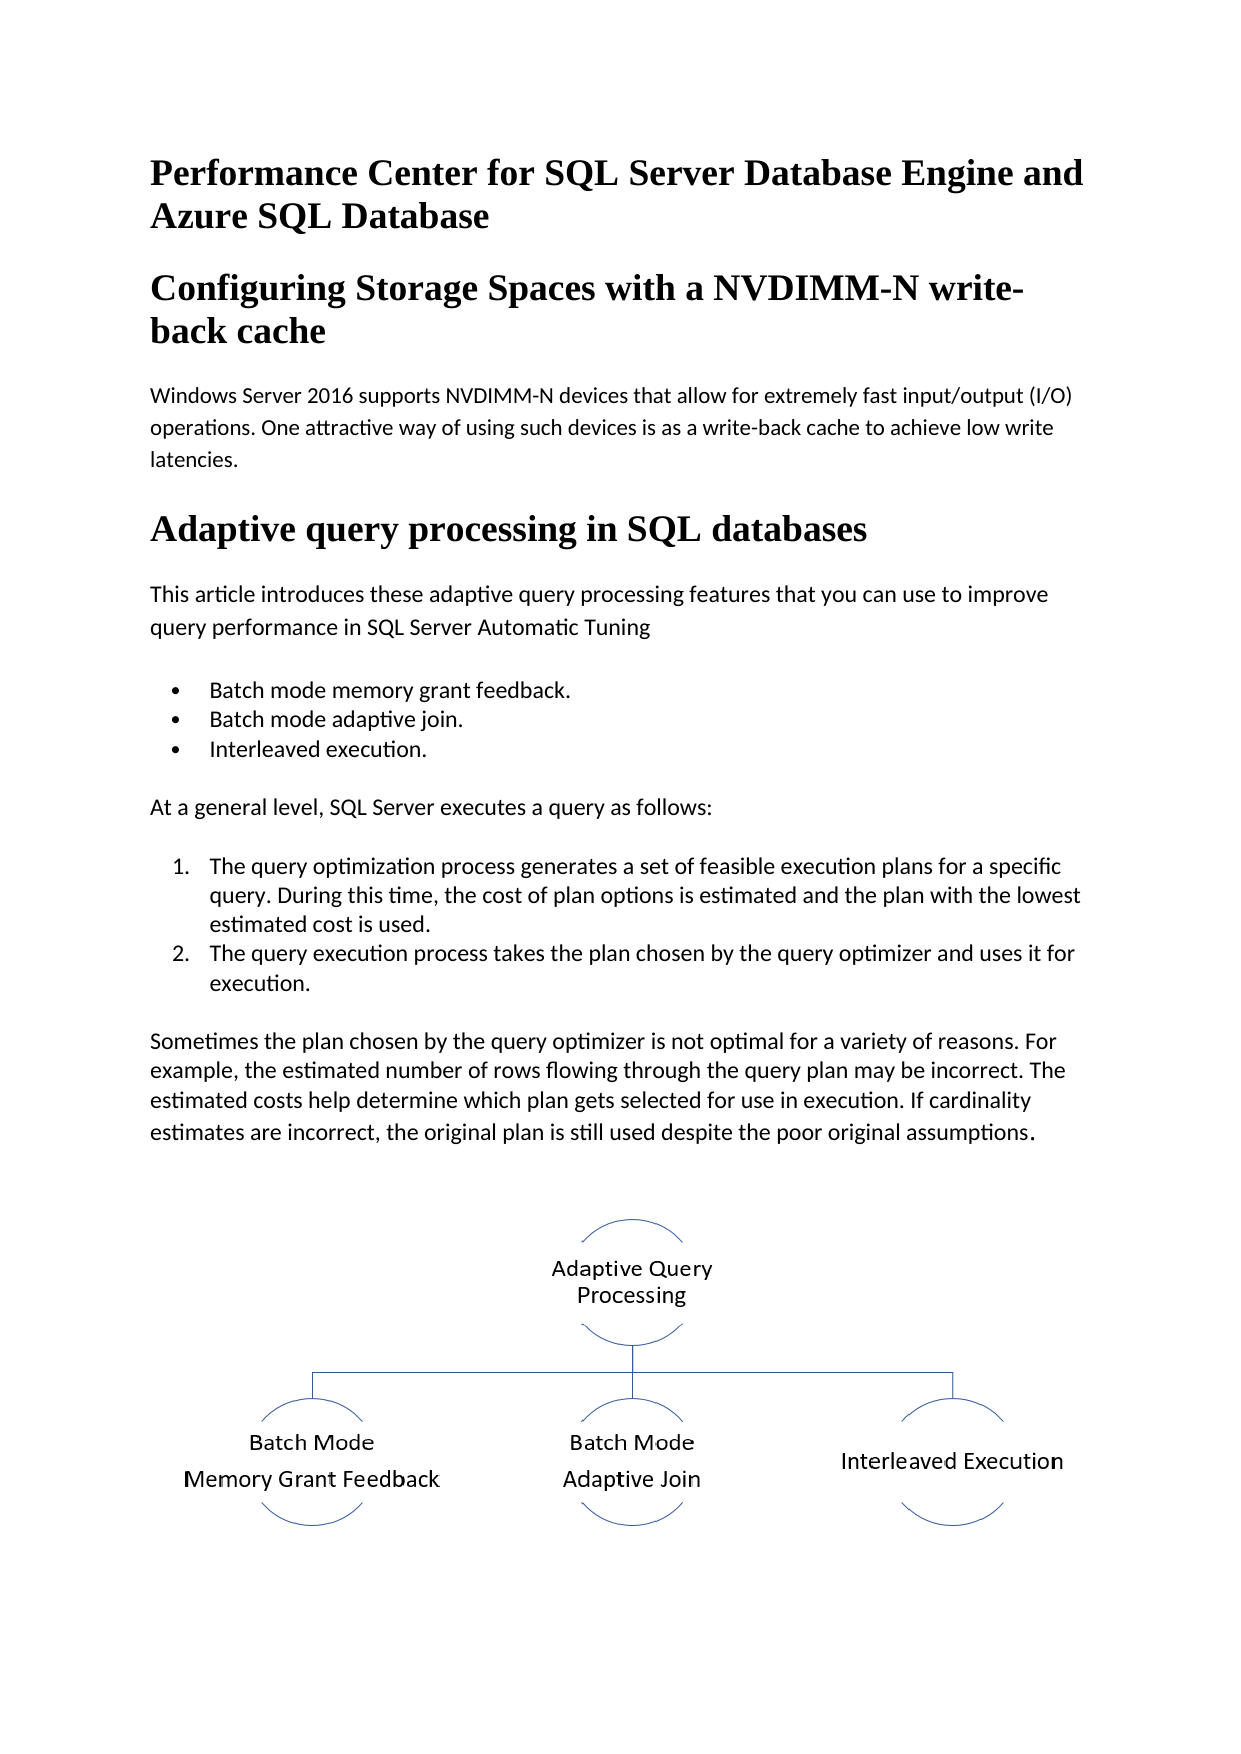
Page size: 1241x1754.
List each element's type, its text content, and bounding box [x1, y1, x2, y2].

list The query optimization process generates a set of feasible execution plans for a specific query. During this time, the cost of plan options is estimated and the plan with the lowest estimated cost is used. [172, 851, 1090, 938]
subtitle Performance Center for SQL Server Database Engine and Azure SQL Database [150, 150, 1090, 236]
subtitle Adaptive query processing in SQL databases [150, 507, 1090, 550]
text This article introduces these adaptive query processing features that you can use to improve query performance in SQL Server Automatic Tuning [150, 579, 1090, 642]
text At a general level, SQL Server executes a query as follows: [150, 792, 1090, 822]
text Sometimes the plan chosen by the query optimizer is not optimal for a variety of reasons. For example, the estimated number of rows flowing through the query plan may be incorrect. The estimated costs help determine which plan gets selected for use in execution. If cardinality estimates are incorrect, the original plan is still used despite the poor original assumptions. [150, 1026, 1090, 1148]
list Interleaved execution. [172, 734, 1090, 763]
text Windows Server 2016 supports NVDIMM-N devices that allow for extremely fast input/output (I/O) operations. One attractive way of using such devices is as a write-back cache to achieve low write latencies. [150, 381, 1090, 473]
subtitle Configuring Storage Spaces with a NVDIMM-N write-back cache [150, 265, 1090, 352]
list The query execution process takes the plan chosen by the query optimizer and uses it for execution. [172, 938, 1090, 997]
list Batch mode memory grant feedback. [172, 675, 1090, 704]
picture [150, 1211, 1125, 1556]
list Batch mode adaptive join. [172, 704, 1090, 734]
